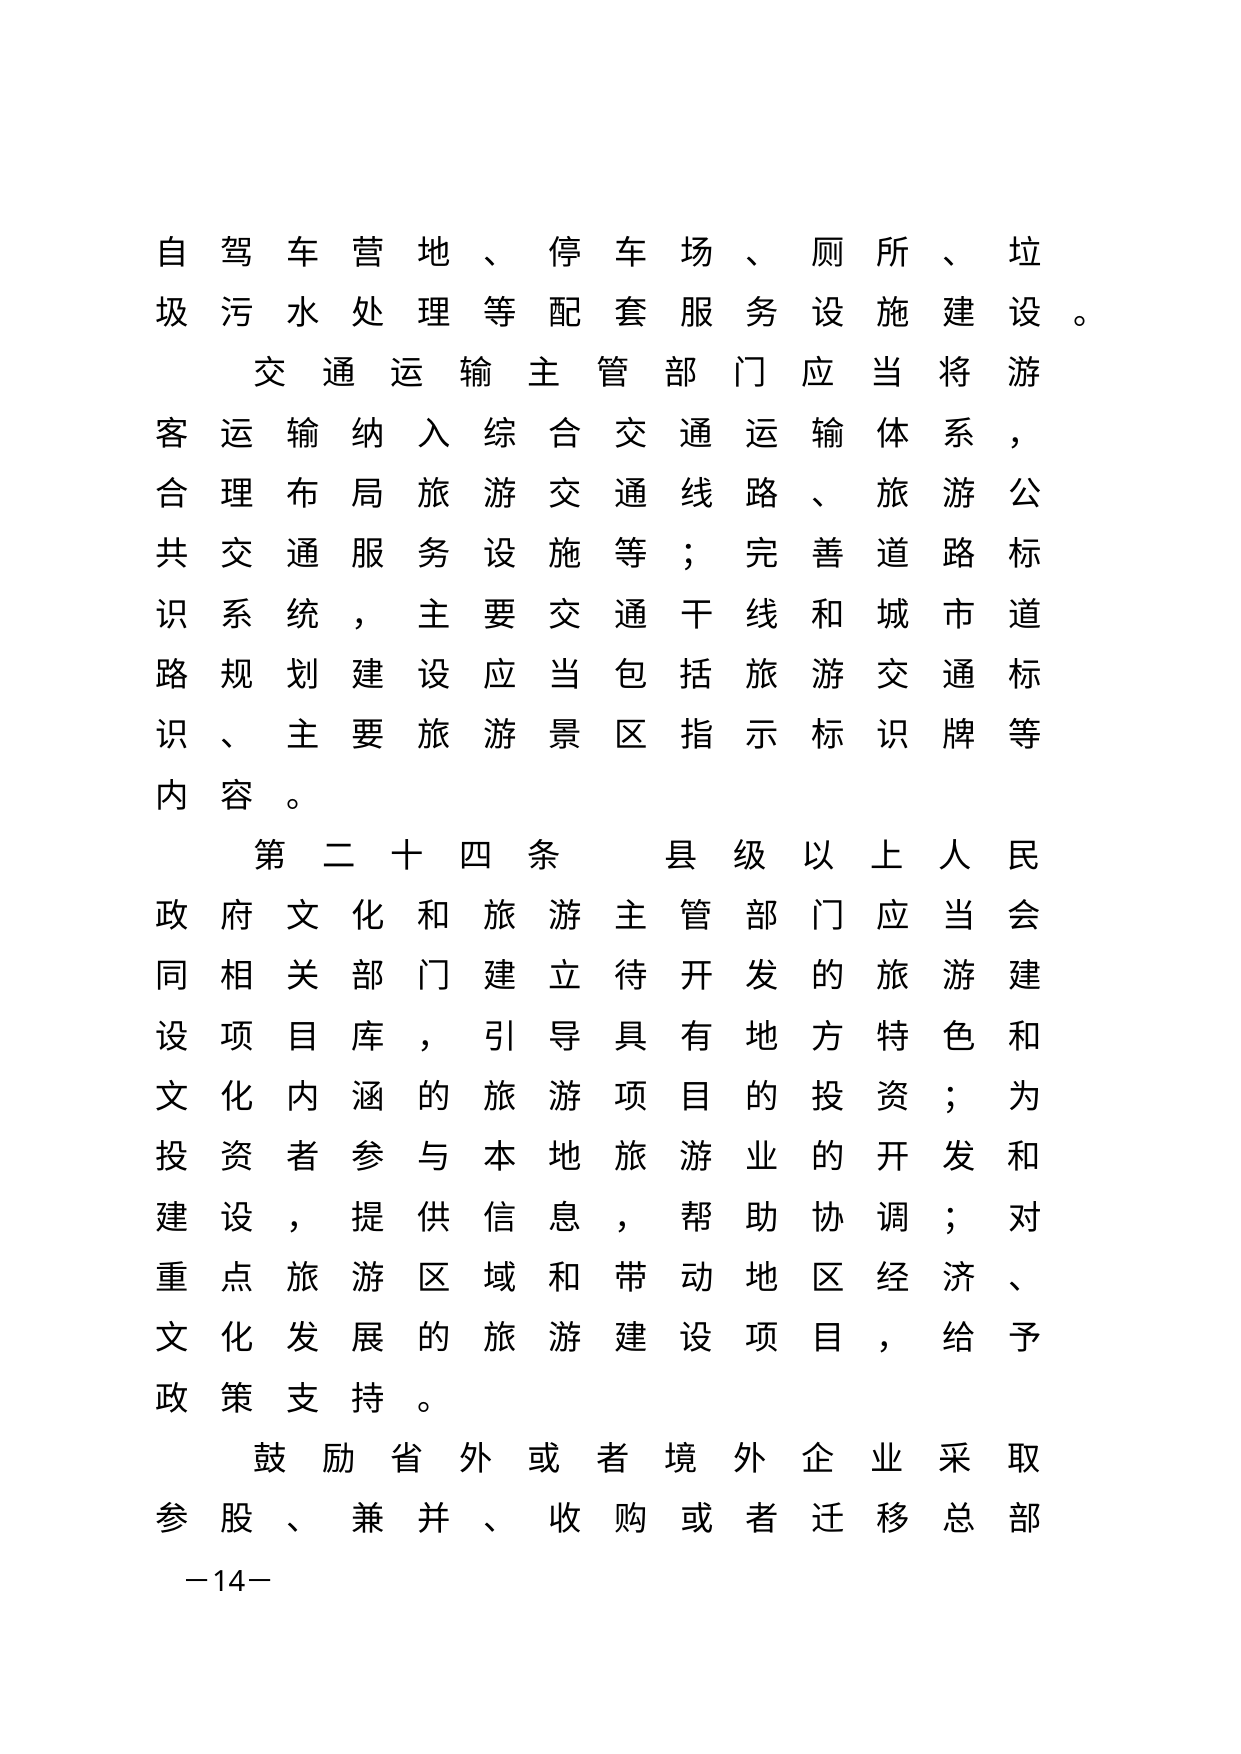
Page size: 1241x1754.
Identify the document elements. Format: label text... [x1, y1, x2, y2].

text 第二十四条 县级以上人民政府文化和旅游主管部门应当会同相关部门建立待开发的旅游建设项目库，引导具有地方特色和文化内涵的旅游项目的投资；为投资者参与本地旅游业的开发和建设，提供信息，帮助协调；对重点旅游区域和带动地区经济、文化发展的旅游建设项目，给予政策支持。 [155, 823, 1073, 1426]
text 交通运输主管部门应当将游客运输纳入综合交通运输体系，合理布局旅游交通线路、旅游公共交通服务设施等；完善道路标识系统，主要交通干线和城市道路规划建设应当包括旅游交通标识、主要旅游景区指示标识牌等内容。 [155, 340, 1073, 823]
text 第二十三条 县级以上人民政府应当根据旅游业发展需要，统筹安排通往旅游景区的交通项目建设，合理规划建设旅游中转站、旅游客运专线、客运索道等交通设施，推进旅游交通设施无障碍建设与改造；加强景区旅游道路、步行道、旅游集散中心、自驾车营地、停车场、厕所、垃圾污水处理等配套服务设施建设。 [155, 219, 1073, 340]
text 鼓励省外或者境外企业采取参股、兼并、收购或者迁移总部等方式在本省开展旅游经营活动。 [155, 1426, 1073, 1546]
